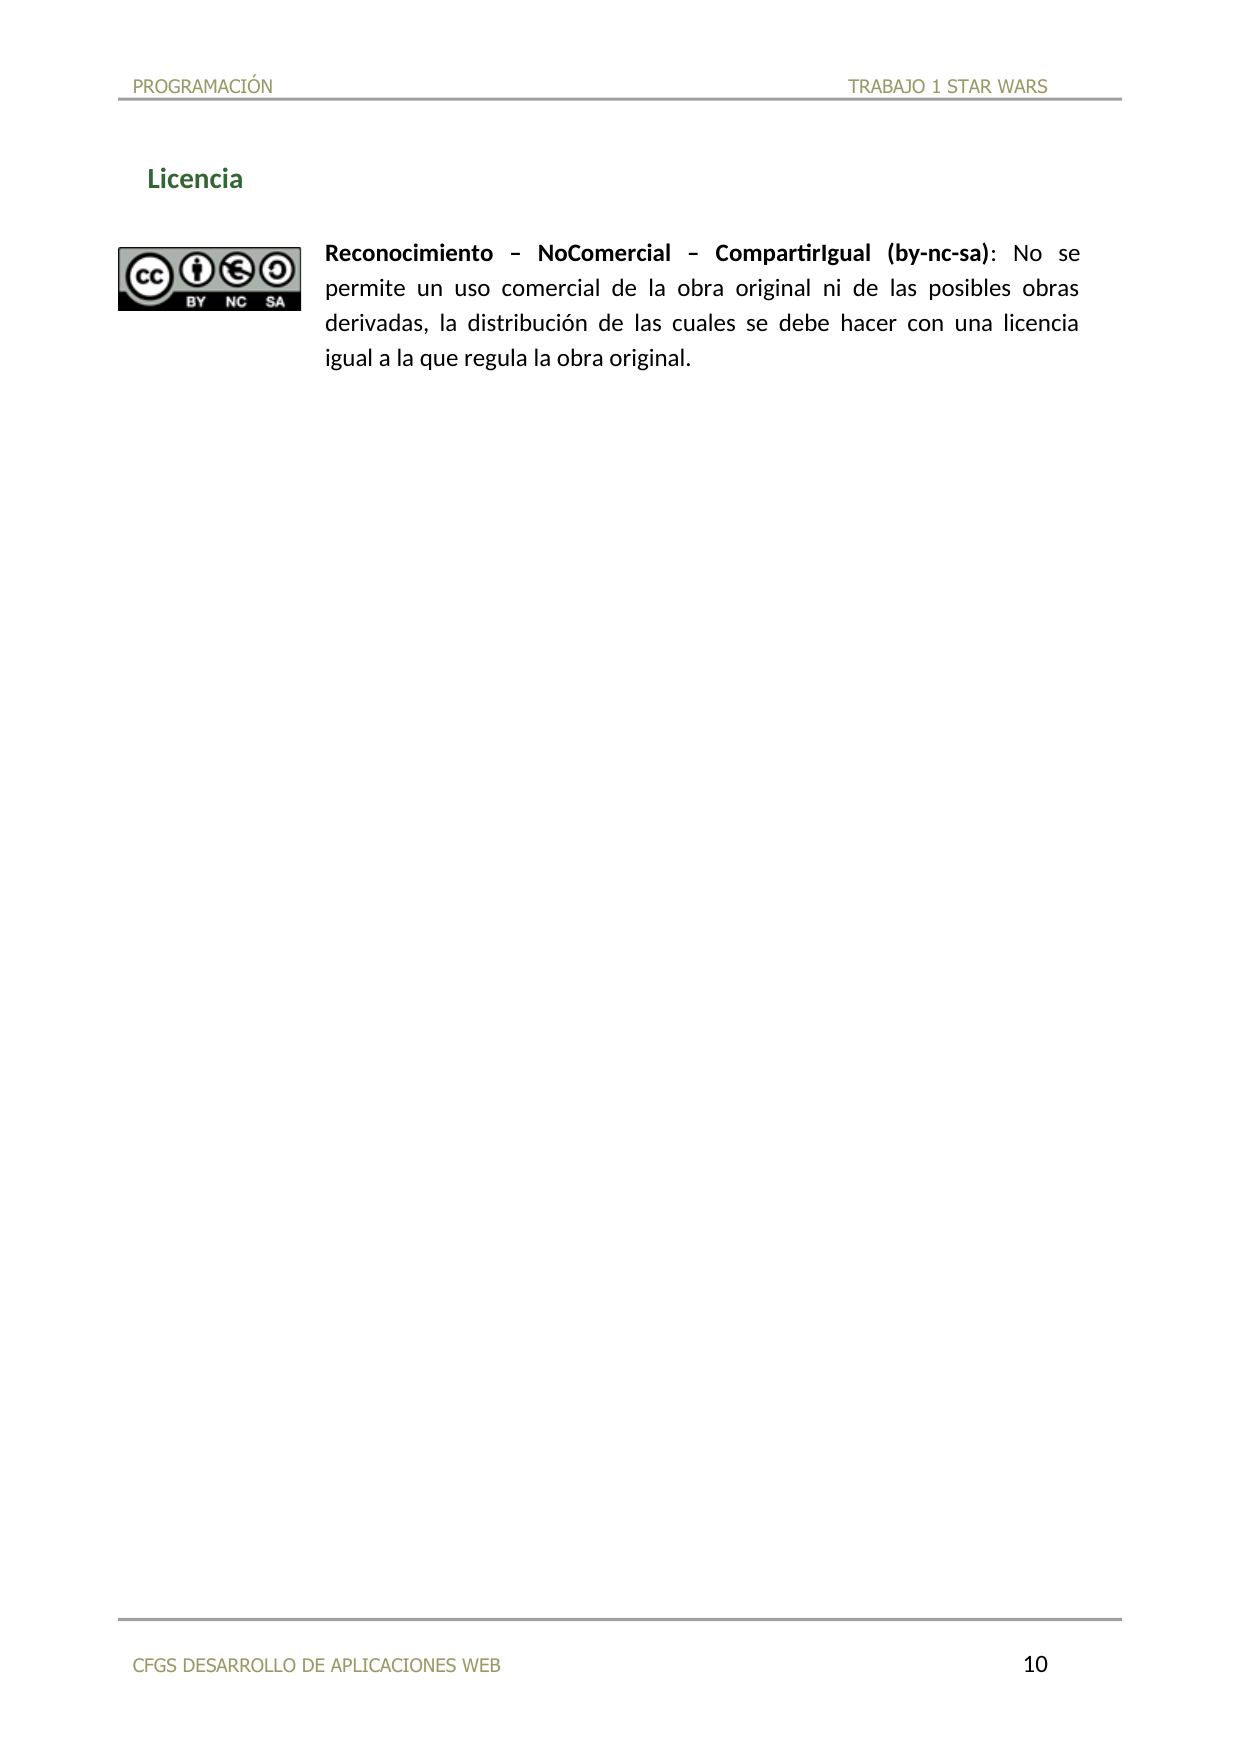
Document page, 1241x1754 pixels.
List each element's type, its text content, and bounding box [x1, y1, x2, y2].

text Licencia [118, 160, 1122, 196]
text Reconocimiento – NoComercial – CompartirIgual (by-nc-sa): No se permite un uso comercial de la obra original ni de las posibles obras derivadas, la distribución de las cuales se debe hacer con una licencia igual a la que regula la obra original. [325, 237, 1081, 373]
picture [118, 247, 302, 311]
